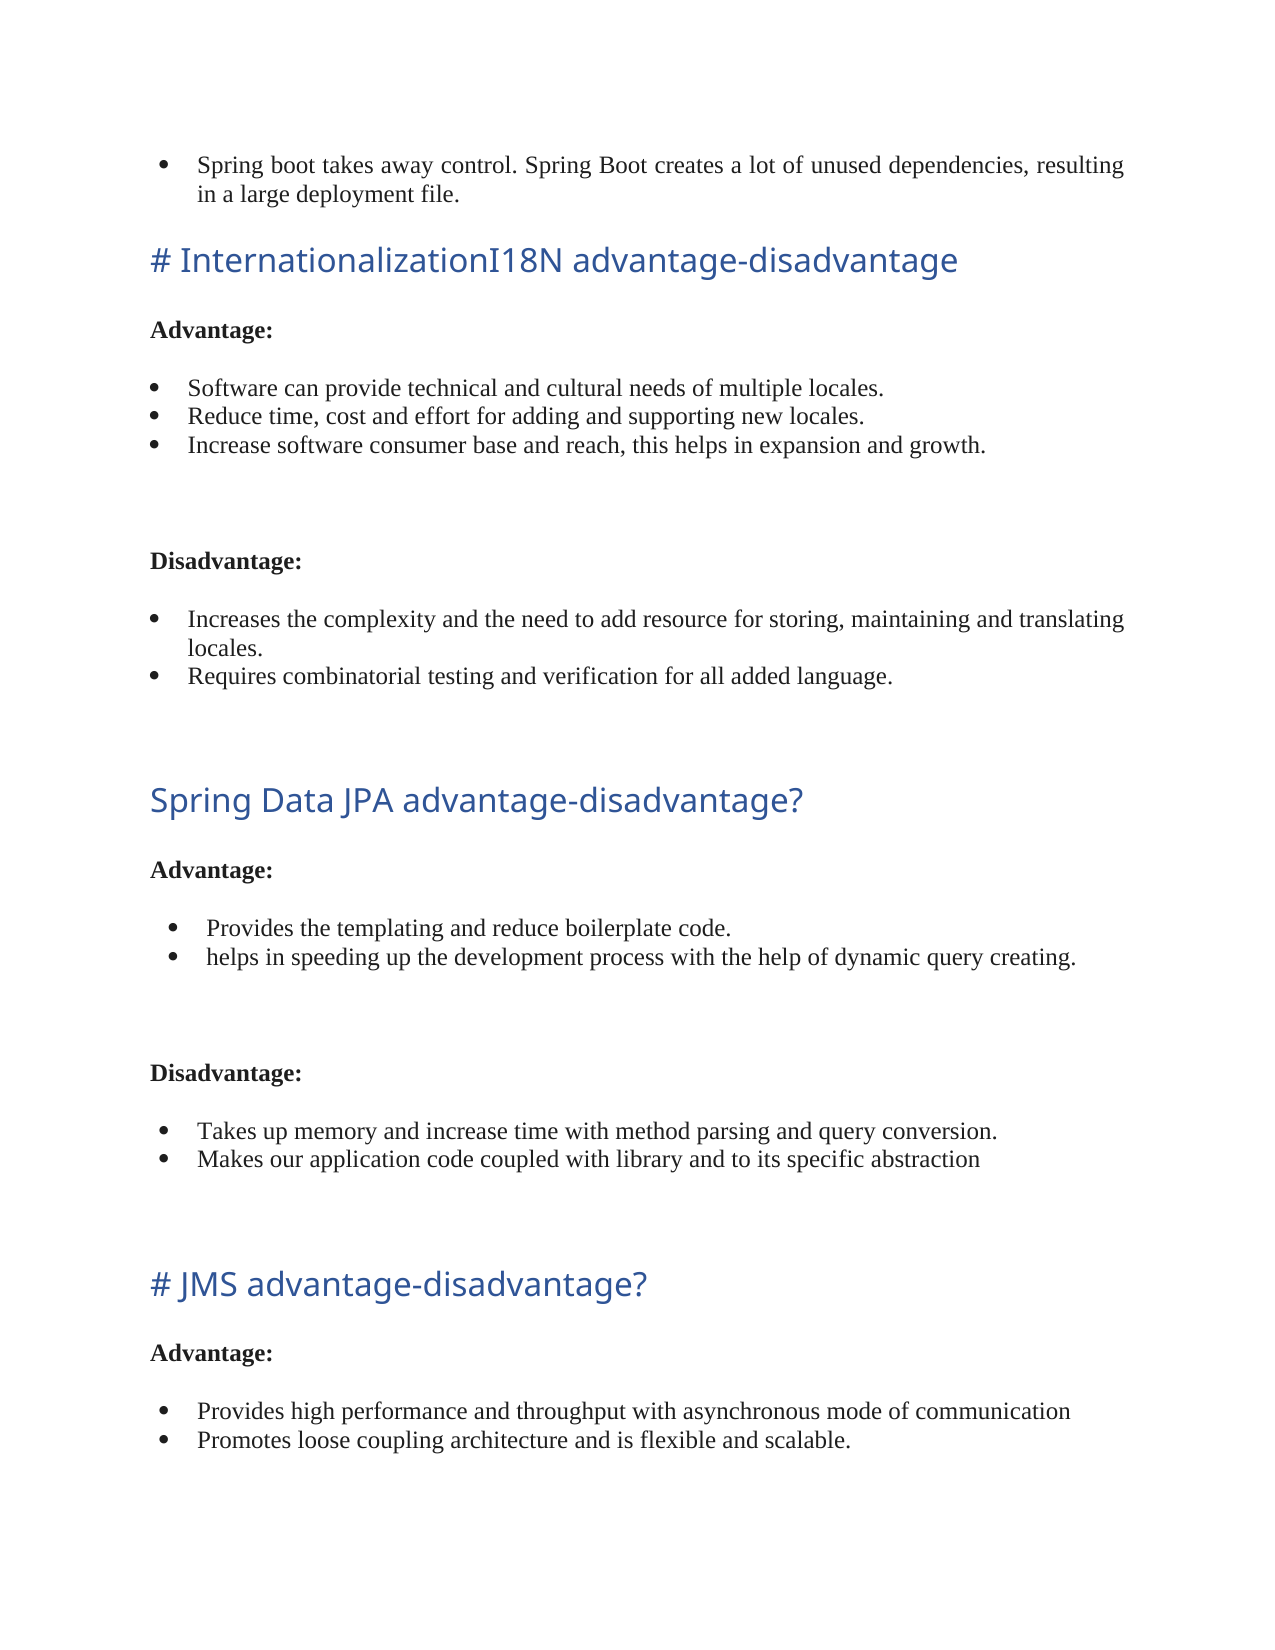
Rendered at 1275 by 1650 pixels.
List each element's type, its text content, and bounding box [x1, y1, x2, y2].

list Software can provide technical and cultural needs of multiple locales. [150, 373, 1125, 401]
list Provides the templating and reduce boilerplate code. [169, 913, 1125, 942]
text Disadvantage: [150, 546, 1125, 575]
text Advantage: [150, 315, 1125, 343]
list Increases the complexity and the need to add resource for storing, maintaining and translating locales. [150, 604, 1125, 661]
list Reduce time, cost and effort for adding and supporting new locales. [150, 401, 1125, 430]
list Makes our application code coupled with library and to its specific abstraction [159, 1144, 1125, 1173]
text Advantage: [150, 1338, 1125, 1367]
subtitle # InternationalizationI18N advantage-disadvantage [150, 237, 1125, 282]
list Increase software consumer base and reach, this helps in expansion and growth. [150, 430, 1125, 459]
list Takes up memory and increase time with method parsing and query conversion. [159, 1116, 1125, 1144]
list Spring boot takes away control. Spring Boot creates a lot of unused dependencies, resulting in a large deployment file. [159, 150, 1125, 207]
subtitle Spring Data JPA advantage-disadvantage? [150, 777, 1125, 823]
list Provides high performance and throughput with asynchronous mode of communication [159, 1396, 1125, 1425]
list helps in speeding up the development process with the help of dynamic query creating. [169, 942, 1125, 971]
list Promotes loose coupling architecture and is flexible and scalable. [159, 1425, 1125, 1454]
text Disadvantage: [150, 1058, 1125, 1087]
text Advantage: [150, 855, 1125, 884]
subtitle # JMS advantage-disadvantage? [150, 1260, 1125, 1306]
list Requires combinatorial testing and verification for all added language. [150, 661, 1125, 690]
